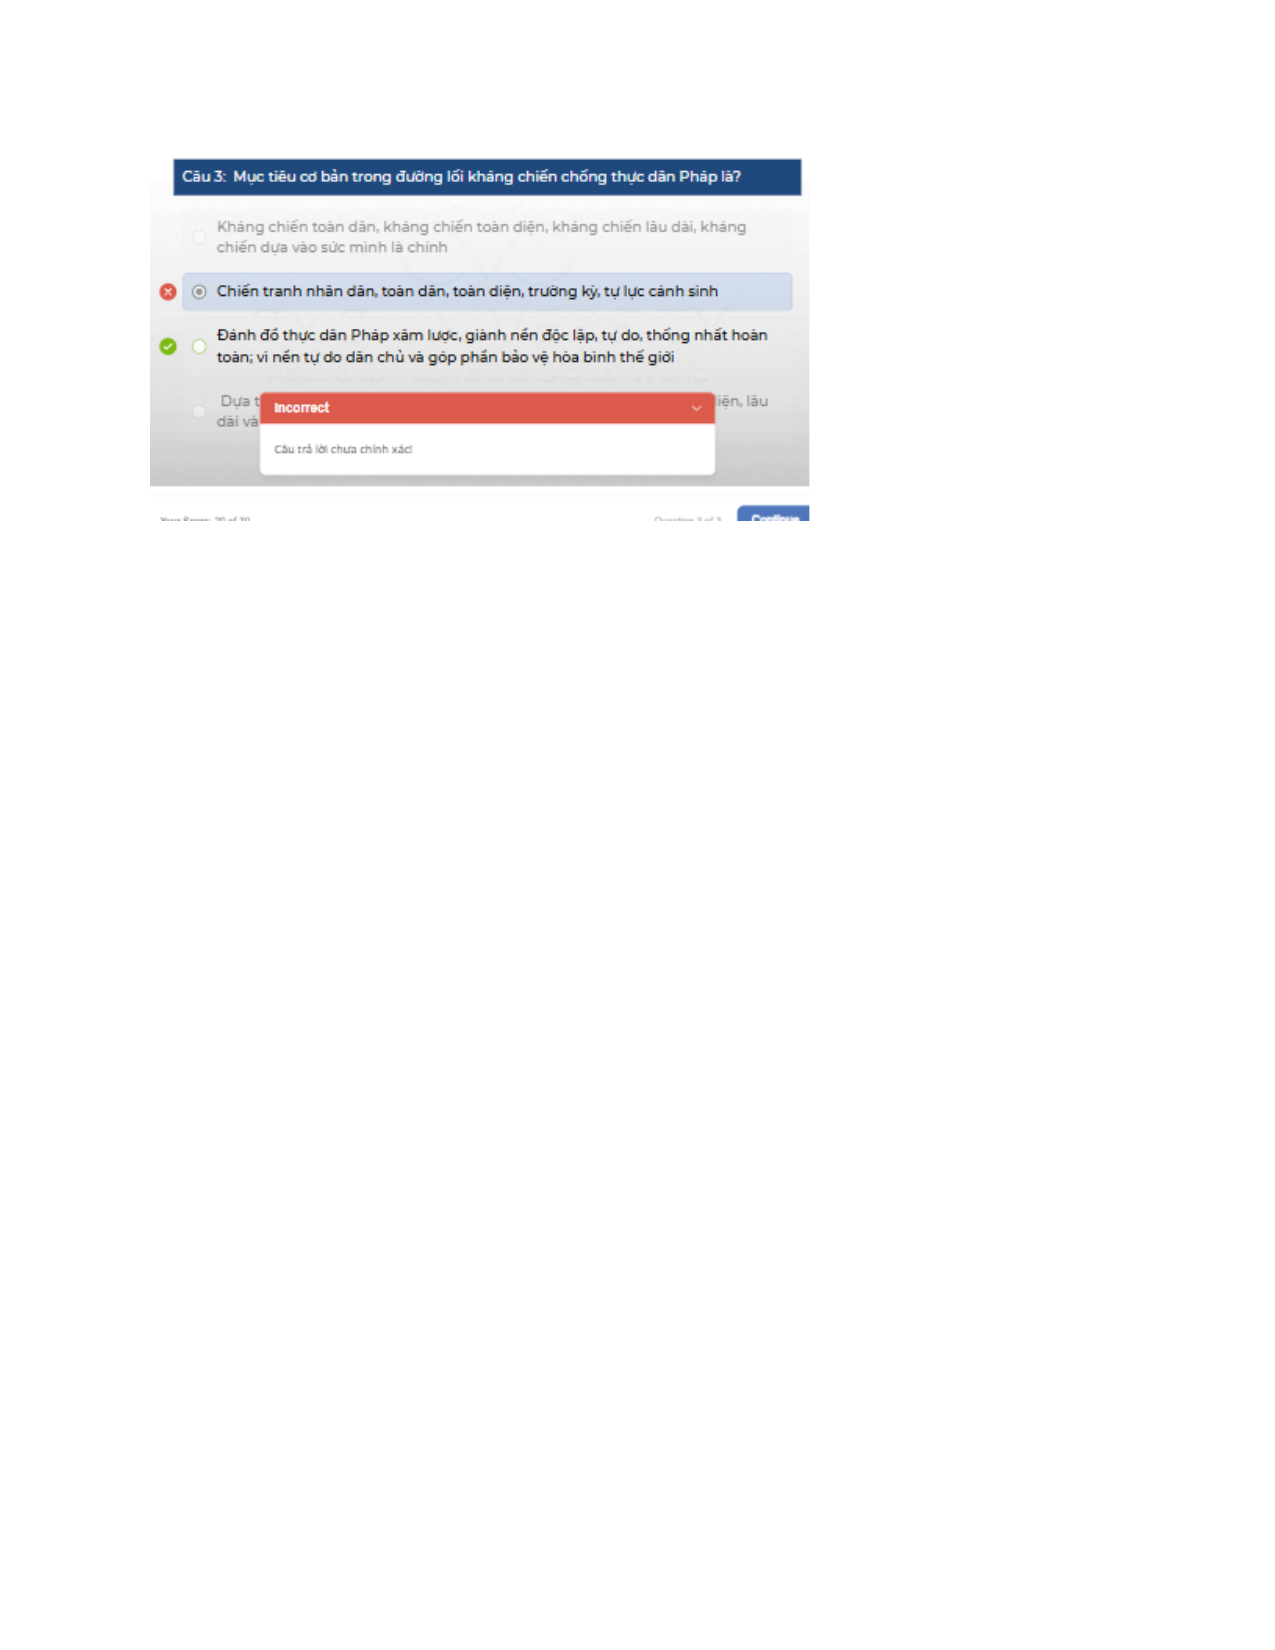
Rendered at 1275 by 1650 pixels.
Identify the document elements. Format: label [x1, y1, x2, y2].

picture [150, 150, 810, 521]
